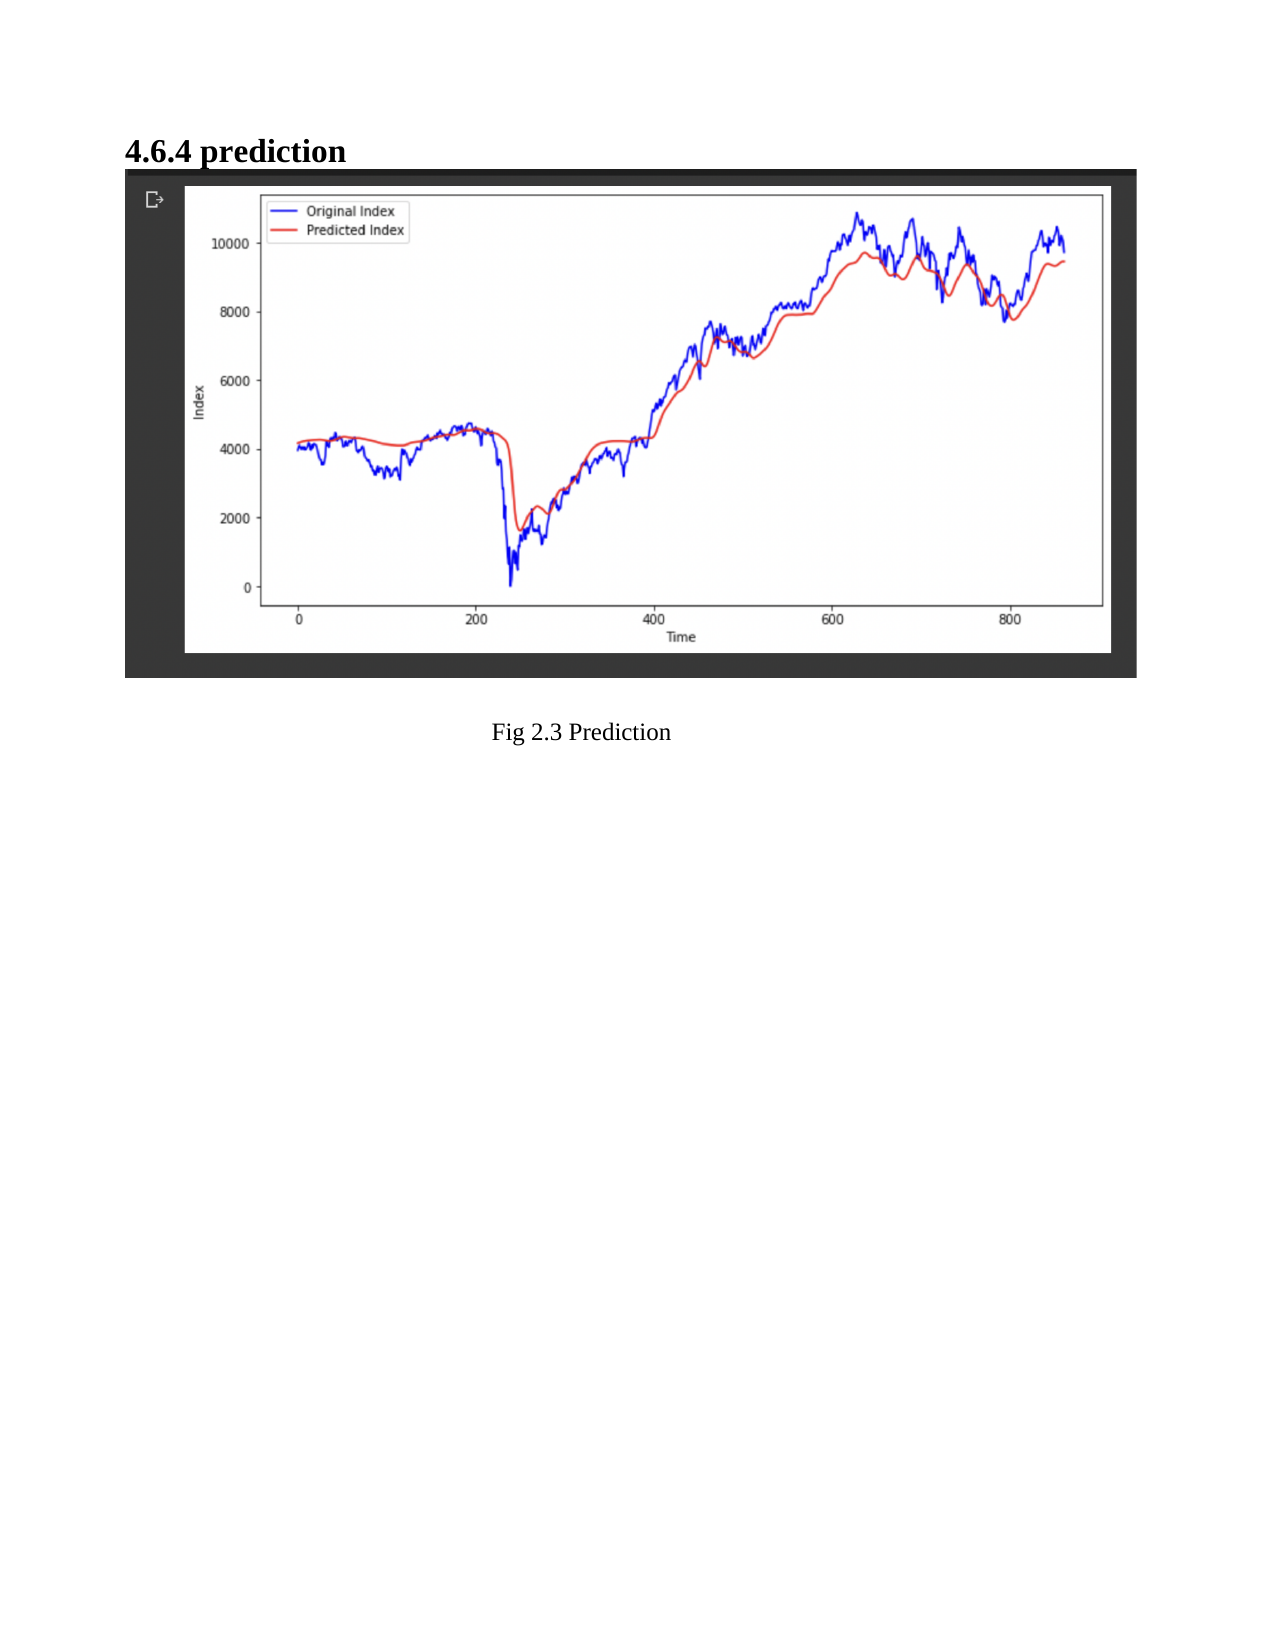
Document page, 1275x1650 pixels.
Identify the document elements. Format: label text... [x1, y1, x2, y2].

picture [125, 169, 1137, 678]
subtitle 4.6.4 prediction [125, 131, 1137, 169]
